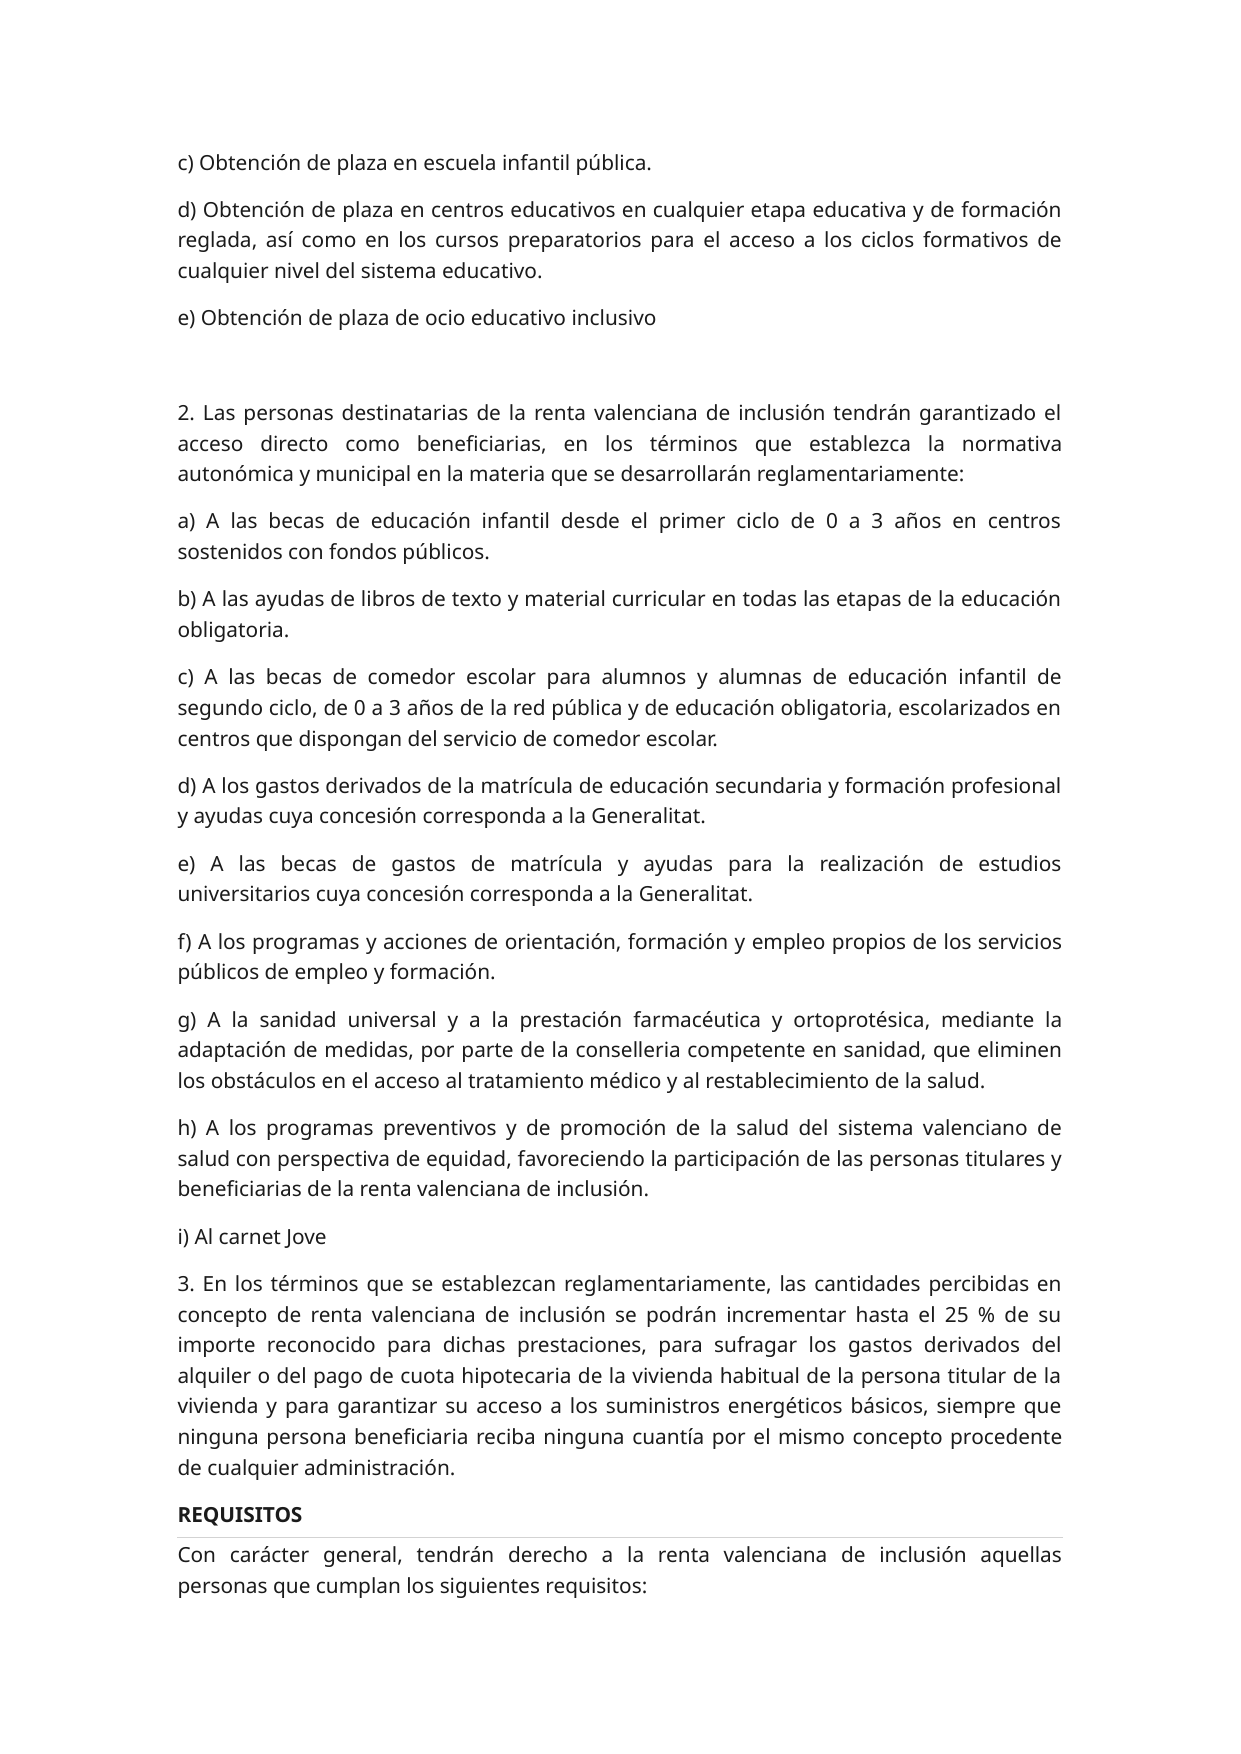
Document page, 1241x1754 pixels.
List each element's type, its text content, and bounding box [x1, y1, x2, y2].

text Con carácter general, tendrán derecho a la renta valenciana de inclusión aquellas personas que cumplan los siguientes requisitos: [177, 1541, 1063, 1600]
text c) Obtención de plaza en escuela infantil pública. [177, 148, 1063, 176]
text c) A las becas de comedor escolar para alumnos y alumnas de educación infantil de segundo ciclo, de 0 a 3 años de la red pública y de educación obligatoria, escolarizados en centros que dispongan del servicio de comedor escolar. [177, 662, 1063, 752]
text d) A los gastos derivados de la matrícula de educación secundaria y formación profesional y ayudas cuya concesión corresponda a la Generalitat. [177, 771, 1063, 830]
text 3. En los términos que se establezcan reglamentariamente, las cantidades percibidas en concepto de renta valenciana de inclusión se podrán incrementar hasta el 25 % de su importe reconocido para dichas prestaciones, para sufragar los gastos derivados del alquiler o del pago de cuota hipotecaria de la vivienda habitual de la persona titular de la vivienda y para garantizar su acceso a los suministros energéticos básicos, siempre que ninguna persona beneficiaria reciba ninguna cuantía por el mismo concepto procedente de cualquier administración. [177, 1269, 1063, 1481]
text d) Obtención de plaza en centros educativos en cualquier etapa educativa y de formación reglada, así como en los cursos preparatorios para el acceso a los ciclos formativos de cualquier nivel del sistema educativo. [177, 195, 1063, 284]
text 2. Las personas destinatarias de la renta valenciana de inclusión tendrán garantizado el acceso directo como beneficiarias, en los términos que establezca la normativa autonómica y municipal en la materia que se desarrollarán reglamentariamente: [177, 398, 1063, 488]
text e) Obtención de plaza de ocio educativo inclusivo [177, 303, 1063, 332]
text g) A la sanidad universal y a la prestación farmacéutica y ortoprotésica, mediante la adaptación de medidas, por parte de la conselleria competente en sanidad, que eliminen los obstáculos en el acceso al tratamiento médico y al restablecimiento de la salud. [177, 1005, 1063, 1094]
text a) A las becas de educación infantil desde el primer ciclo de 0 a 3 años en centros sostenidos con fondos públicos. [177, 507, 1063, 566]
text i) Al carnet Jove [177, 1222, 1063, 1250]
text e) A las becas de gastos de matrícula y ayudas para la realización de estudios universitarios cuya concesión corresponda a la Generalitat. [177, 849, 1063, 908]
text f) A los programas y acciones de orientación, formación y empleo propios de los servicios públicos de empleo y formación. [177, 927, 1063, 986]
text h) A los programas preventivos y de promoción de la salud del sistema valenciano de salud con perspectiva de equidad, favoreciendo la participación de las personas titulares y beneficiarias de la renta valenciana de inclusión. [177, 1113, 1063, 1203]
subtitle REQUISITOS [177, 1500, 1063, 1537]
text b) A las ayudas de libros de texto y material curricular en todas las etapas de la educación obligatoria. [177, 584, 1063, 643]
